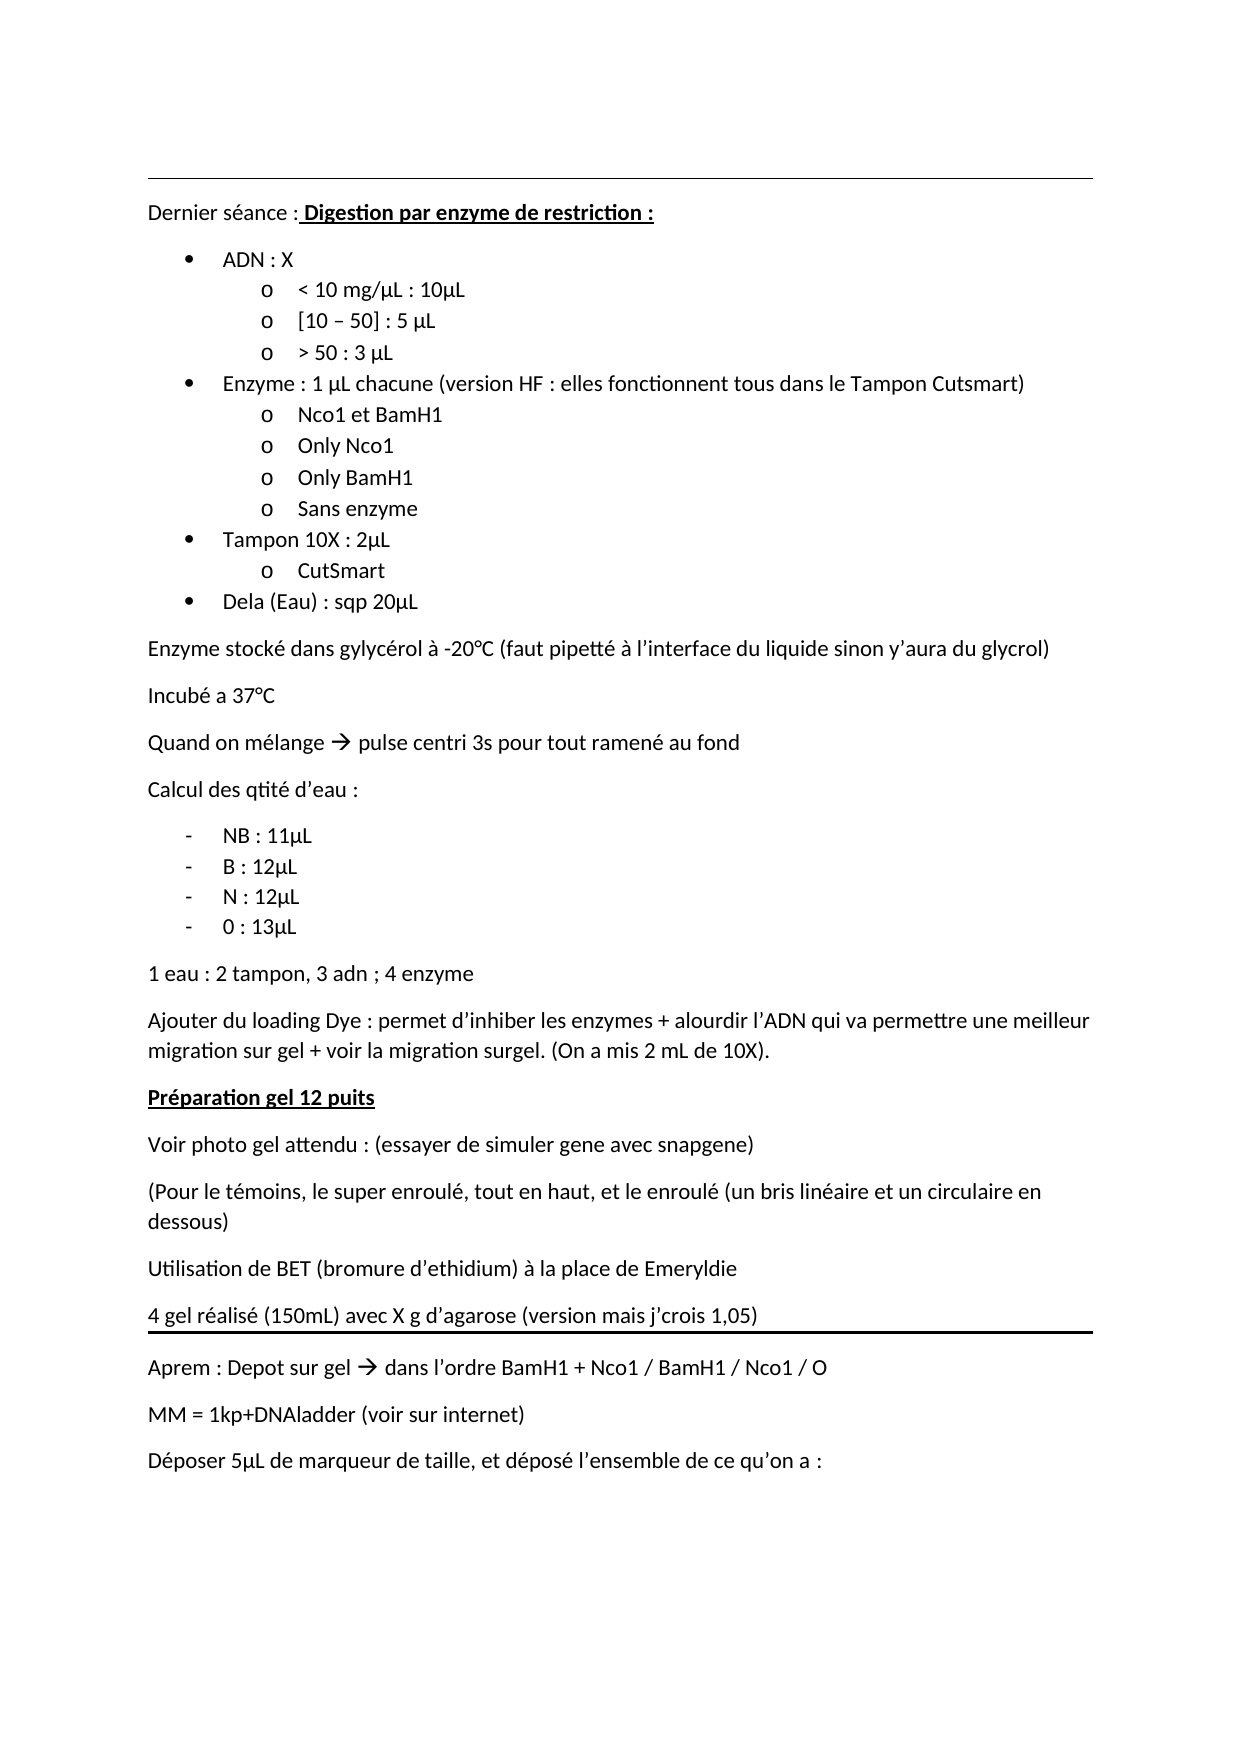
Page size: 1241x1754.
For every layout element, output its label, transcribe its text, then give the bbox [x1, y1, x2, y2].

list > 50 : 3 µL [260, 338, 1093, 367]
text Ajouter du loading Dye : permet d’inhiber les enzymes + alourdir l’ADN qui va permettre une meilleur migration sur gel + voir la migration surgel. (On a mis 2 mL de 10X). [148, 1006, 1093, 1064]
text Aprem : Depot sur gel dans l’ordre BamH1 + Nco1 / BamH1 / Nco1 / O [148, 1353, 1093, 1381]
list Only Nco1 [260, 431, 1093, 460]
list 0 : 13µL [185, 912, 1093, 940]
text Préparation gel 12 puits [148, 1083, 1093, 1111]
list NB : 11µL [185, 822, 1093, 850]
text 1 eau : 2 tampon, 3 adn ; 4 enzyme [148, 959, 1093, 987]
list Dela (Eau) : sqp 20µL [185, 587, 1093, 615]
text (Pour le témoins, le super enroulé, tout en haut, et le enroulé (un bris linéaire et un circulaire en dessous) [148, 1177, 1093, 1235]
text 4 gel réalisé (150mL) avec X g d’agarose (version mais j’crois 1,05) [148, 1301, 1093, 1331]
text Voir photo gel attendu : (essayer de simuler gene avec snapgene) [148, 1130, 1093, 1158]
text Incubé a 37°C [148, 681, 1093, 709]
list B : 12µL [185, 852, 1093, 880]
text Enzyme stocké dans gylycérol à -20°C (faut pipetté à l’interface du liquide sinon y’aura du glycrol) [148, 634, 1093, 662]
text Calcul des qtité d’eau : [148, 775, 1093, 803]
list Nco1 et BamH1 [260, 400, 1093, 429]
list CutSmart [260, 556, 1093, 585]
list ADN : X [185, 245, 1093, 273]
list Sans enzyme [260, 494, 1093, 523]
text MM = 1kp+DNAladder (voir sur internet) [148, 1400, 1093, 1428]
list [10 – 50] : 5 µL [260, 307, 1093, 336]
text Utilisation de BET (bromure d’ethidium) à la place de Emeryldie [148, 1254, 1093, 1282]
list Tampon 10X : 2µL [185, 526, 1093, 554]
list N : 12µL [185, 882, 1093, 910]
text Déposer 5µL de marqueur de taille, et déposé l’ensemble de ce qu’on a : [148, 1447, 1093, 1475]
text Dernier séance : Digestion par enzyme de restriction : [148, 198, 1093, 226]
list Only BamH1 [260, 463, 1093, 492]
list Enzyme : 1 µL chacune (version HF : elles fonctionnent tous dans le Tampon Cutsmart) [185, 369, 1093, 398]
list < 10 mg/µL : 10µL [260, 275, 1093, 304]
text Quand on mélange pulse centri 3s pour tout ramené au fond [148, 728, 1093, 756]
